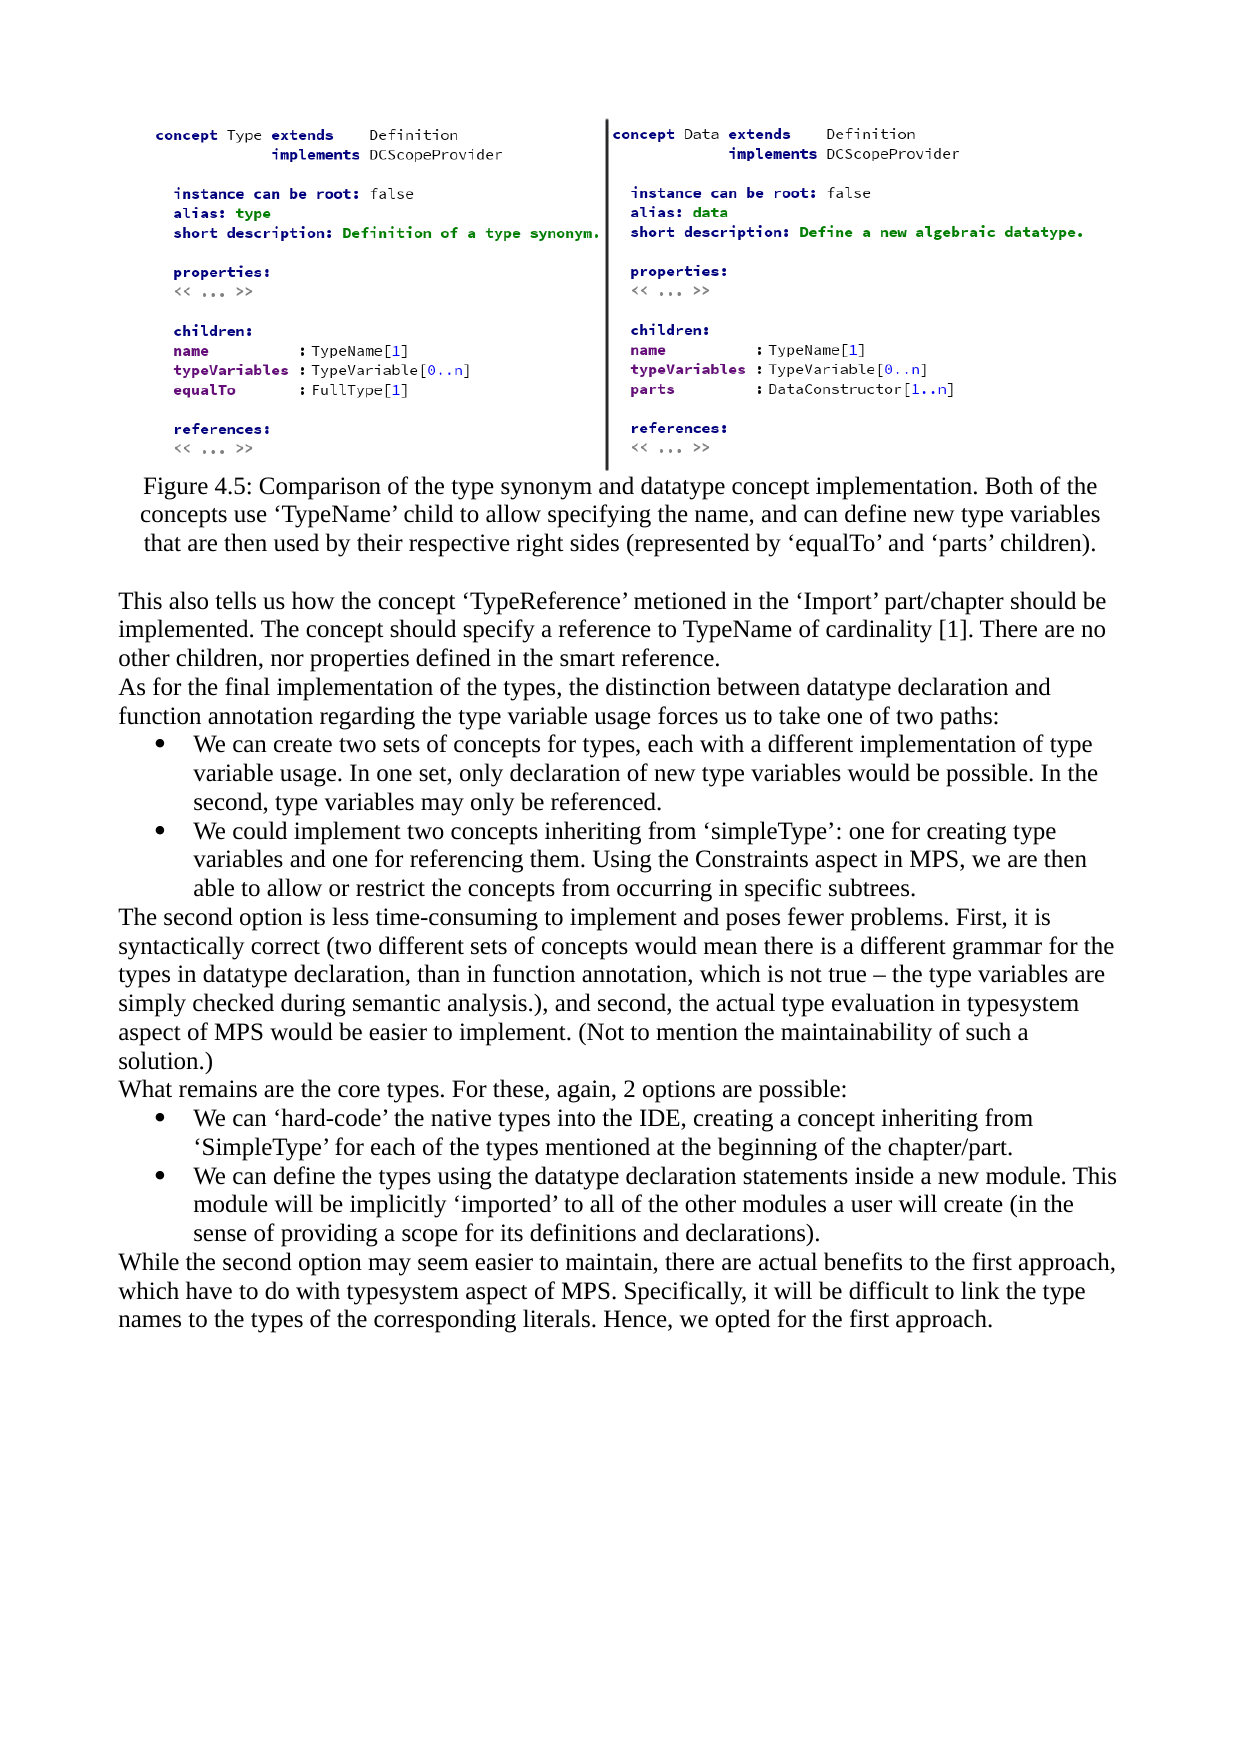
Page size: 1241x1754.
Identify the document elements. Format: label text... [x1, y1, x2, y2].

list We can ‘hard-code’ the native types into the IDE, creating a concept inheriting from ‘SimpleType’ for each of the types mentioned at the beginning of the chapter/part. [156, 1103, 1122, 1161]
list We could implement two concepts inheriting from ‘simpleType’: one for creating type variables and one for referencing them. Using the Constraints aspect in MPS, we are then able to allow or restrict the concepts from occurring in specific subtrees. [156, 816, 1122, 902]
text This also tells us how the concept ‘TypeReference’ metioned in the ‘Import’ part/chapter should be implemented. The concept should specify a reference to TypeName of cardinality [1]. There are no other children, nor properties defined in the smart reference. [118, 586, 1122, 672]
text What remains are the core types. For these, again, 2 options are possible: [118, 1074, 1122, 1103]
list We can create two sets of concepts for types, each with a different implementation of type variable usage. In one set, only declaration of new type variables would be possible. In the second, type variables may only be referenced. [156, 729, 1122, 816]
text The second option is less time-consuming to implement and poses fewer problems. First, it is syntactically correct (two different sets of concepts would mean there is a different grammar for the types in datatype declaration, than in function annotation, which is not true – the type variables are simply checked during semantic analysis.), and second, the actual type evaluation in typesystem aspect of MPS would be easier to implement. (Not to mention the maintainability of such a solution.) [118, 902, 1122, 1074]
text While the second option may seem easier to maintain, there are actual benefits to the first approach, which have to do with typesystem aspect of MPS. Specifically, it will be difficult to link the type names to the types of the corresponding literals. Hence, we opted for the first approach. [118, 1247, 1122, 1333]
text As for the final implementation of the types, the distinction between datatype declaration and function annotation regarding the type variable usage forces us to take one of two paths: [118, 672, 1122, 729]
picture [154, 118, 1086, 471]
list We can define the types using the datatype declaration statements inside a new module. This module will be implicitly ‘imported’ to all of the other modules a user will create (in the sense of providing a scope for its definitions and declarations). [156, 1161, 1122, 1247]
text Figure 4.5: Comparison of the type synonym and datatype concept implementation. Both of the concepts use ‘TypeName’ child to allow specifying the name, and can define new type variables that are then used by their respective right sides (represented by ‘equalTo’ and ‘parts’ children). [118, 471, 1122, 557]
